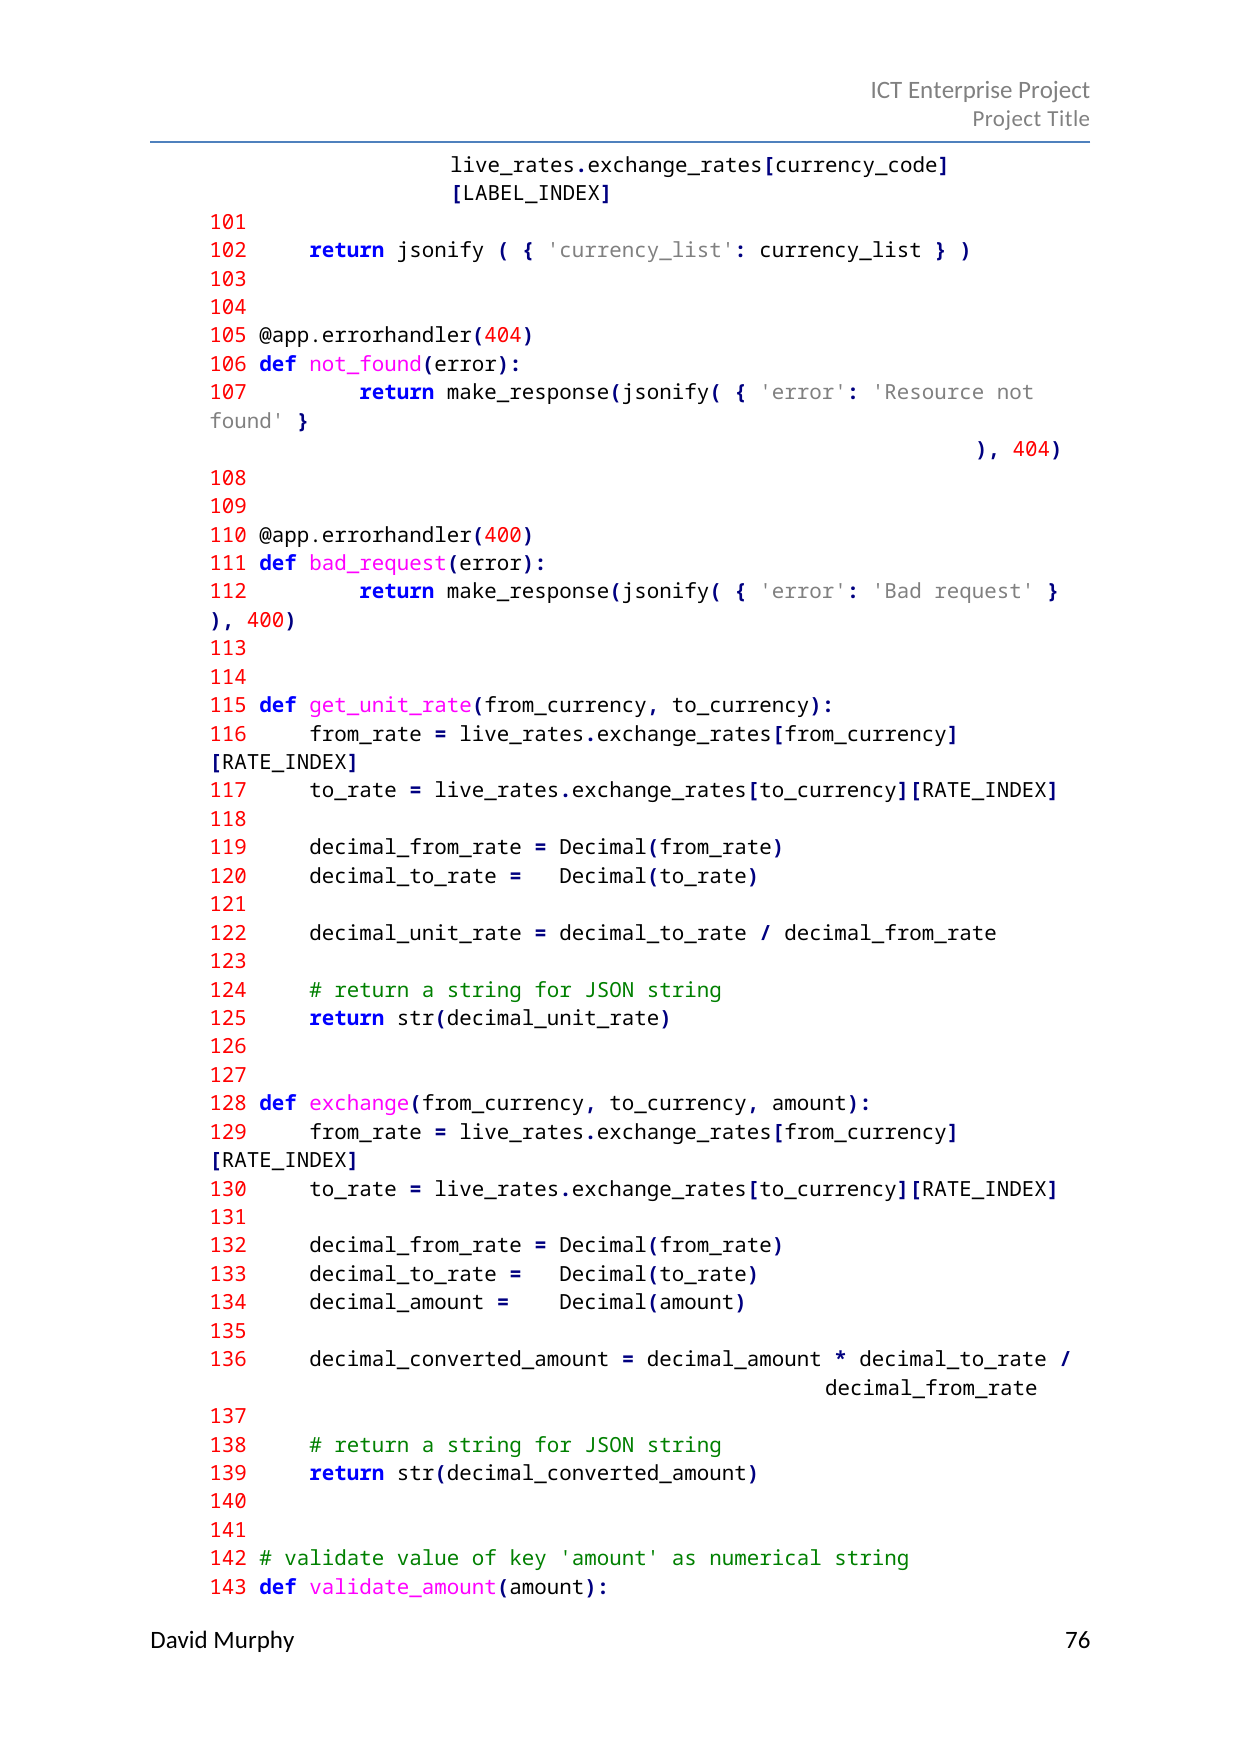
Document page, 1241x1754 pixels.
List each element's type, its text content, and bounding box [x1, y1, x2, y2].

text 140 [209, 1487, 1090, 1515]
text 120 decimal_to_rate = Decimal(to_rate) [209, 861, 1090, 889]
text 136 decimal_converted_amount = decimal_amount * decimal_to_rate / [209, 1344, 1090, 1373]
text 135 [209, 1316, 1090, 1344]
text 123 [209, 946, 1090, 975]
text 128 def exchange(from_currency, to_currency, amount): [209, 1088, 1090, 1117]
text 126 [209, 1032, 1090, 1060]
text 131 [209, 1202, 1090, 1231]
text 137 [209, 1401, 1090, 1430]
text 132 decimal_from_rate = Decimal(from_rate) [209, 1231, 1090, 1259]
text 107 return make_response(jsonify( { 'error': 'Resource not found' } [209, 377, 1090, 434]
text 106 def not_found(error): [209, 349, 1090, 377]
text 121 [209, 889, 1090, 918]
text 111 def bad_request(error): [209, 548, 1090, 577]
text 138 # return a string for JSON string [209, 1430, 1090, 1458]
text 117 to_rate = live_rates.exchange_rates[to_currency][RATE_INDEX] [209, 776, 1090, 804]
text 139 return str(decimal_converted_amount) [209, 1458, 1090, 1487]
text 142 # validate value of key 'amount' as numerical string [209, 1543, 1090, 1572]
text 141 [209, 1515, 1090, 1543]
text ), 404) [975, 434, 1090, 463]
text 125 return str(decimal_unit_rate) [209, 1003, 1090, 1032]
text 103 [209, 264, 1090, 292]
text live_rates.exchange_rates[currency_code][LABEL_INDEX] [450, 150, 1090, 207]
text 134 decimal_amount = Decimal(amount) [209, 1287, 1090, 1316]
text 133 decimal_to_rate = Decimal(to_rate) [209, 1259, 1090, 1287]
text 108 [209, 463, 1090, 491]
text 104 [209, 292, 1090, 321]
text 143 def validate_amount(amount): [209, 1572, 1090, 1600]
text 124 # return a string for JSON string [209, 975, 1090, 1003]
text 129 from_rate = live_rates.exchange_rates[from_currency][RATE_INDEX] [209, 1117, 1090, 1174]
text 109 [209, 491, 1090, 520]
text decimal_from_rate [809, 1373, 1090, 1401]
text 127 [209, 1060, 1090, 1088]
text 110 @app.errorhandler(400) [209, 520, 1090, 548]
text 114 [209, 662, 1090, 690]
text 105 @app.errorhandler(404) [209, 321, 1090, 349]
text 112 return make_response(jsonify( { 'error': 'Bad request' } ), 400) [209, 577, 1090, 633]
text 130 to_rate = live_rates.exchange_rates[to_currency][RATE_INDEX] [209, 1174, 1090, 1202]
text 118 [209, 804, 1090, 832]
text 122 decimal_unit_rate = decimal_to_rate / decimal_from_rate [209, 918, 1090, 946]
text 116 from_rate = live_rates.exchange_rates[from_currency][RATE_INDEX] [209, 719, 1090, 776]
text 113 [209, 633, 1090, 662]
text 115 def get_unit_rate(from_currency, to_currency): [209, 690, 1090, 719]
text 101 [209, 207, 1090, 235]
text 102 return jsonify ( { 'currency_list': currency_list } ) [209, 235, 1090, 264]
text 119 decimal_from_rate = Decimal(from_rate) [209, 832, 1090, 861]
